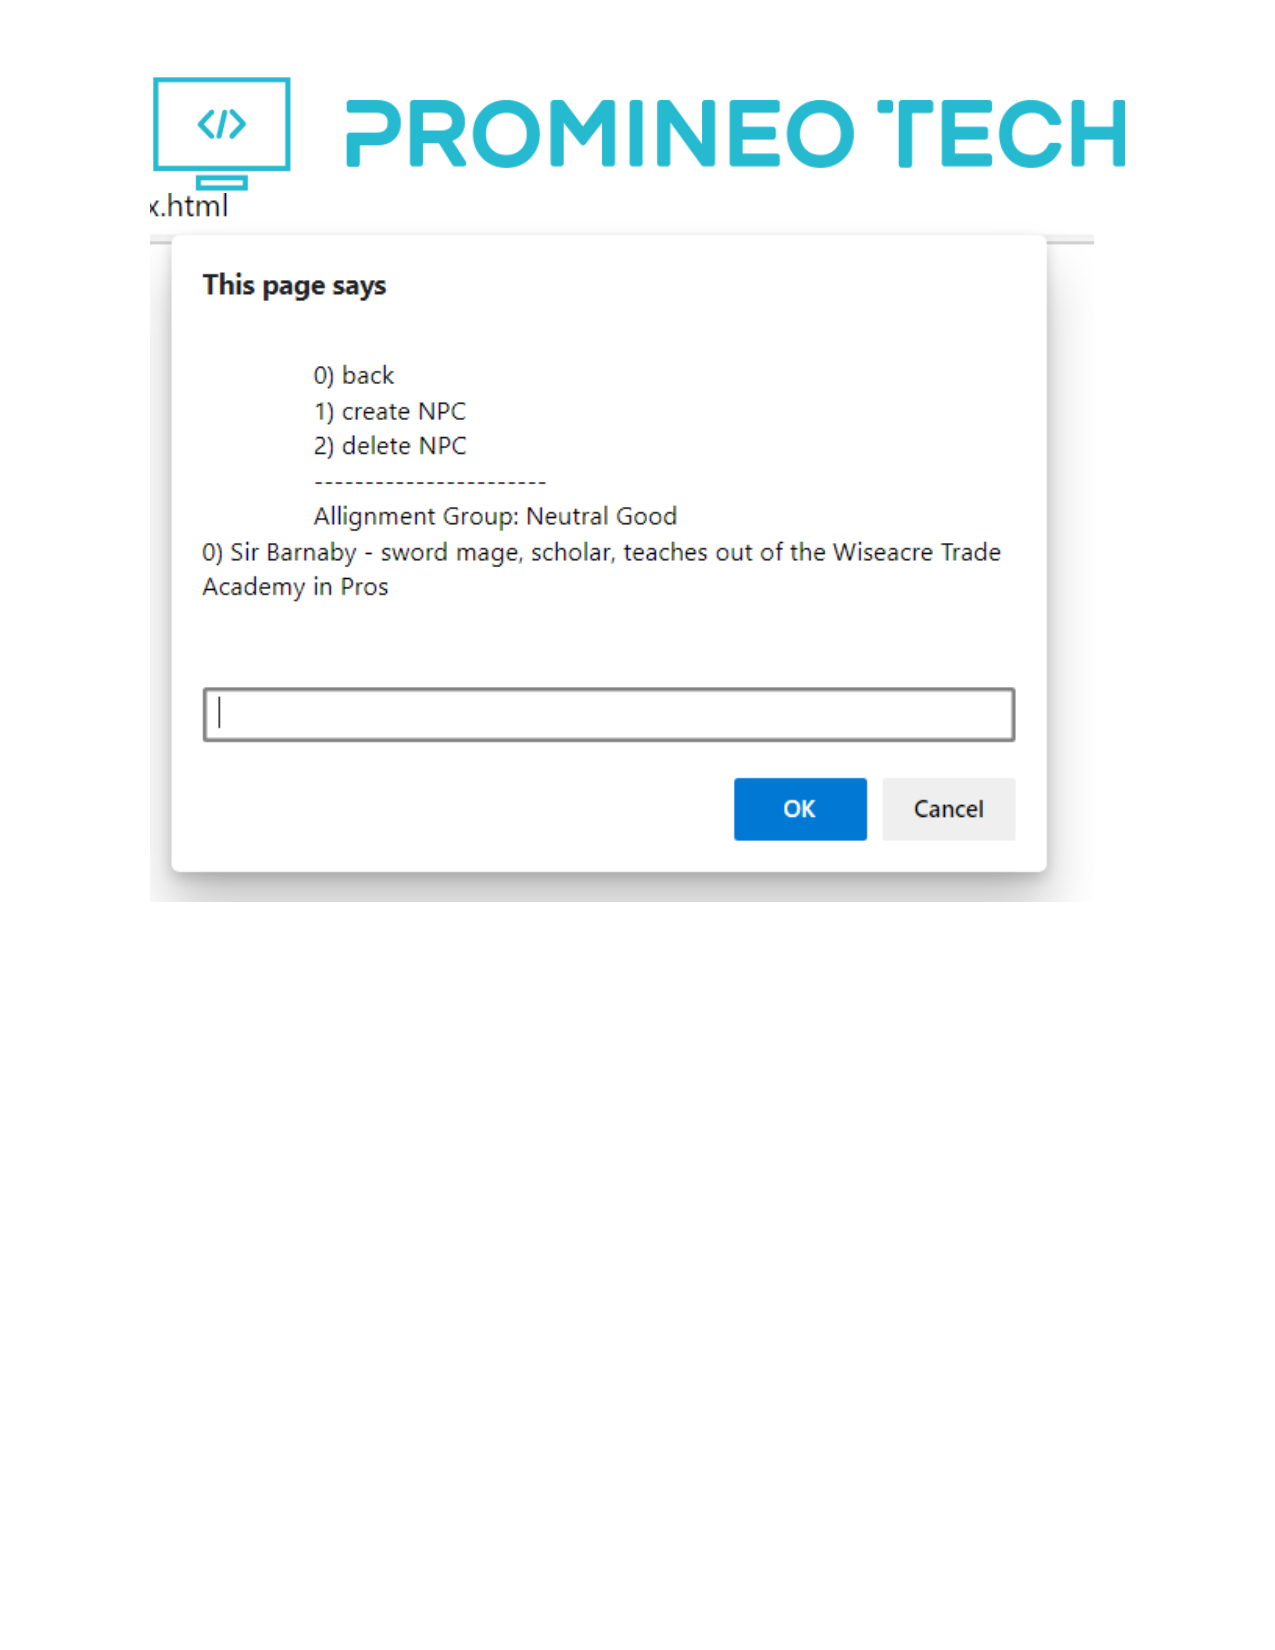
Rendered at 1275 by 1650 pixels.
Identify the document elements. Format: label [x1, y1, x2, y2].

picture [150, 75, 1125, 902]
